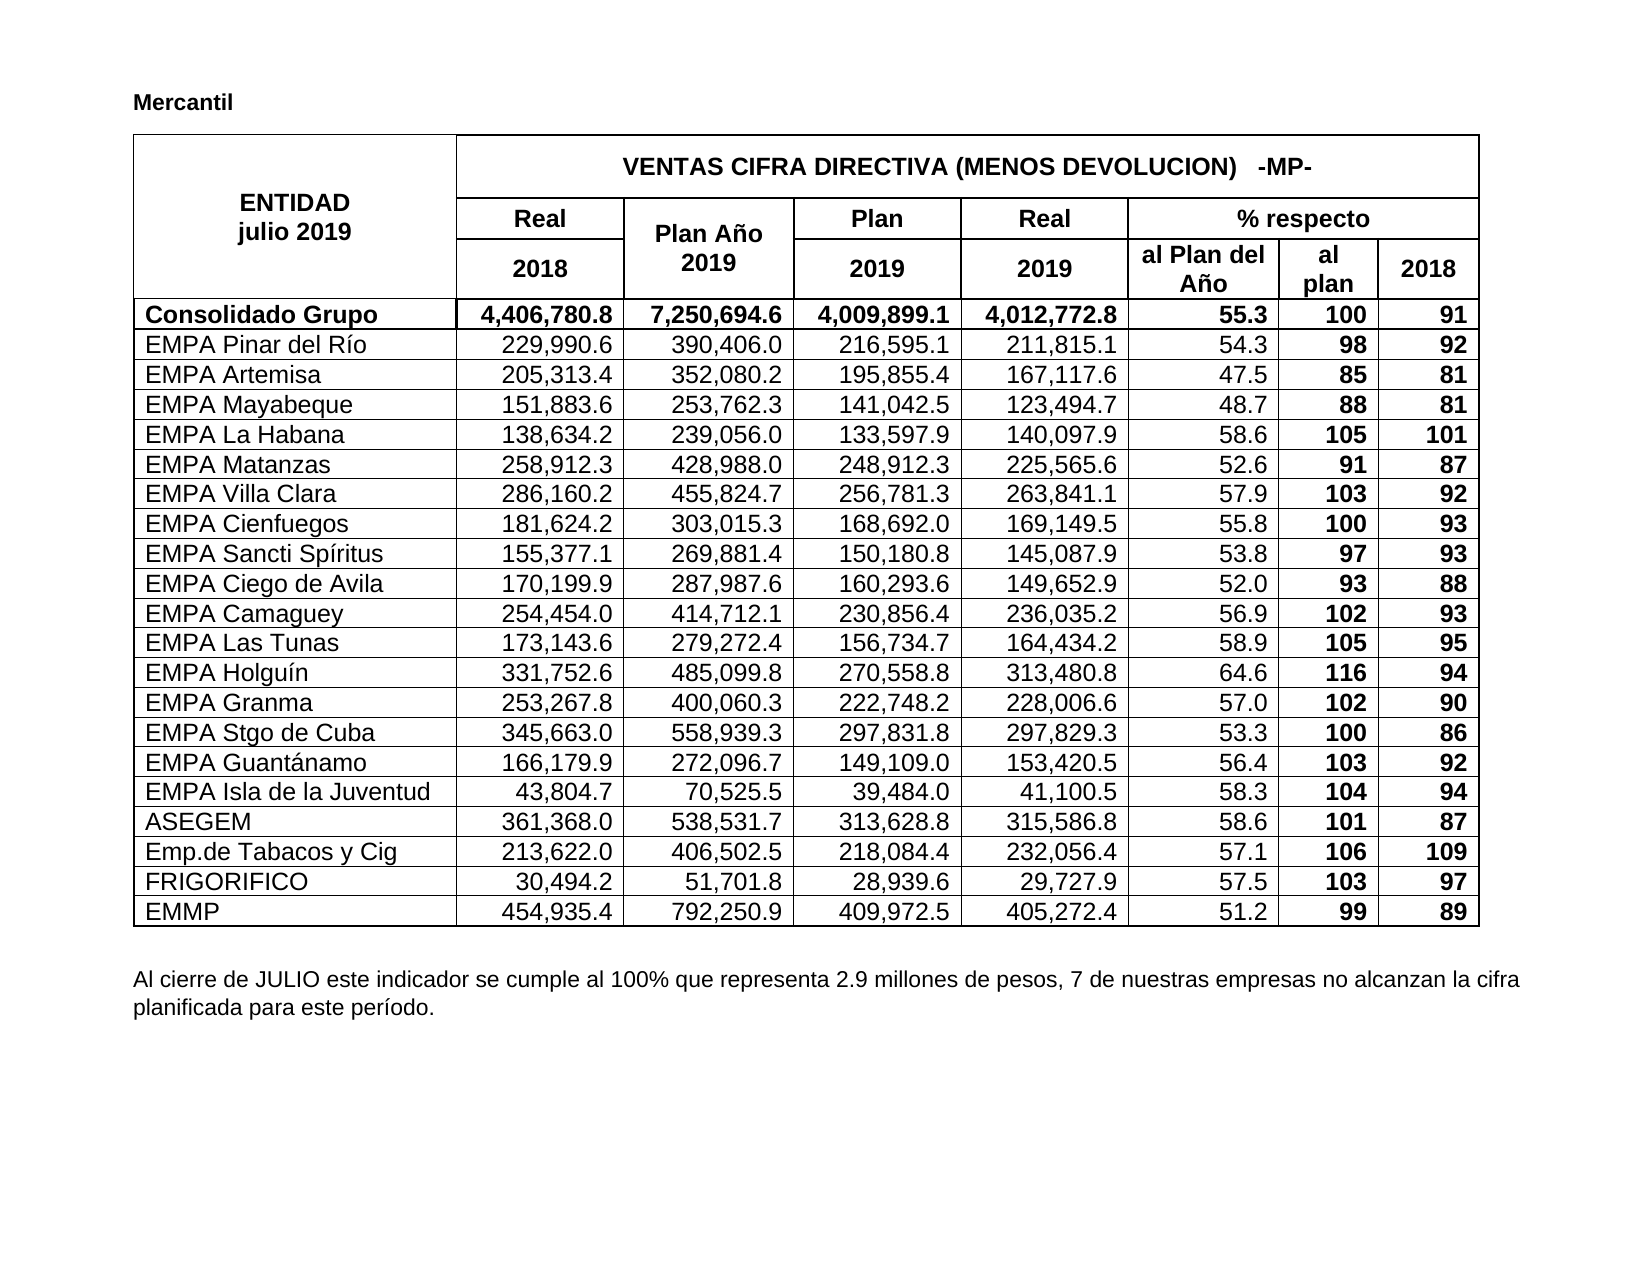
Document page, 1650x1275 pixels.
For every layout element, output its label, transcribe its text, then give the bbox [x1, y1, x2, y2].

table_cell 116 [1279, 658, 1378, 687]
table_cell 229,990.6 [457, 330, 623, 359]
table_cell 253,762.3 [624, 390, 793, 419]
table_cell 156,734.7 [794, 628, 961, 657]
table_cell EMPA Las Tunas [135, 628, 456, 657]
table_cell 97 [1379, 867, 1478, 895]
table_cell 166,179.9 [457, 747, 623, 776]
table_header ENTIDAD julio 2019 [134, 135, 456, 297]
table_cell 256,781.3 [794, 479, 961, 508]
table_cell 390,406.0 [624, 330, 793, 359]
table_cell 4,012,772.8 [962, 300, 1128, 328]
table_cell 39,484.0 [794, 777, 961, 806]
table_cell 155,377.1 [457, 539, 623, 568]
table_cell 409,972.5 [794, 896, 961, 925]
table_cell 133,597.9 [794, 420, 961, 448]
table_cell EMPA Granma [135, 688, 456, 717]
table_cell 228,006.6 [962, 688, 1128, 717]
table_cell 56.9 [1129, 599, 1278, 627]
table_cell 94 [1379, 658, 1478, 687]
table_cell EMPA Camaguey [135, 599, 456, 627]
table_cell 52.0 [1129, 569, 1278, 597]
table_cell 205,313.4 [457, 360, 623, 389]
table_cell 248,912.3 [794, 450, 961, 478]
table_cell EMPA Cienfuegos [135, 509, 456, 538]
table_cell 169,149.5 [962, 509, 1128, 538]
table_cell 58.6 [1129, 420, 1278, 448]
table_cell 58.3 [1129, 777, 1278, 806]
table_cell 101 [1379, 420, 1478, 448]
table_cell 345,663.0 [457, 718, 623, 746]
table_cell Emp.de Tabacos y Cig [135, 837, 456, 866]
table_cell EMPA Villa Clara [135, 479, 456, 508]
table_cell 58.6 [1129, 807, 1278, 836]
table_cell 4,009,899.1 [794, 300, 961, 328]
table_cell 218,084.4 [794, 837, 961, 866]
table_cell EMPA Stgo de Cuba [135, 718, 456, 746]
text Mercantil [133, 89, 1521, 115]
table_cell 173,143.6 [457, 628, 623, 657]
table_cell 168,692.0 [794, 509, 961, 538]
table_cell EMPA Sancti Spíritus [135, 539, 456, 568]
table_cell 406,502.5 [624, 837, 793, 866]
table_cell 361,368.0 [457, 807, 623, 836]
table_cell 331,752.6 [457, 658, 623, 687]
table_cell 297,831.8 [794, 718, 961, 746]
table_cell 270,558.8 [794, 658, 961, 687]
table_cell 109 [1379, 837, 1478, 866]
table_cell 90 [1379, 688, 1478, 717]
table_cell 558,939.3 [624, 718, 793, 746]
table_cell 55.8 [1129, 509, 1278, 538]
table_cell 92 [1379, 479, 1478, 508]
table_cell 287,987.6 [624, 569, 793, 597]
table_cell 216,595.1 [794, 330, 961, 359]
table_cell 538,531.7 [624, 807, 793, 836]
table_cell 43,804.7 [457, 777, 623, 806]
table_cell 87 [1379, 450, 1478, 478]
table_cell 103 [1279, 867, 1378, 895]
table_cell 258,912.3 [457, 450, 623, 478]
table_cell 93 [1379, 599, 1478, 627]
table_cell 149,109.0 [794, 747, 961, 776]
table_cell 93 [1379, 509, 1478, 538]
table_cell 52.6 [1129, 450, 1278, 478]
table_cell 29,727.9 [962, 867, 1128, 895]
table_cell % respecto [1129, 199, 1478, 238]
table_cell EMPA Isla de la Juventud [135, 777, 456, 806]
table_cell 51.2 [1129, 896, 1278, 925]
table_cell 454,935.4 [457, 896, 623, 925]
table_cell Real [457, 199, 623, 238]
text Al cierre de JULIO este indicador se cumple al 100% que representa 2.9 millones de pesos, 7 de nuestras empresas no alcanzan la cifra planificada para este período. [133, 966, 1521, 1021]
table_cell 400,060.3 [624, 688, 793, 717]
table_cell 28,939.6 [794, 867, 961, 895]
table_cell 428,988.0 [624, 450, 793, 478]
table_cell 100 [1279, 300, 1378, 328]
table_cell 149,652.9 [962, 569, 1128, 597]
table_cell 170,199.9 [457, 569, 623, 597]
table_cell 213,622.0 [457, 837, 623, 866]
table_cell 164,434.2 [962, 628, 1128, 657]
table_cell 100 [1279, 718, 1378, 746]
table_cell EMPA Artemisa [135, 360, 456, 389]
table_cell 286,160.2 [457, 479, 623, 508]
table_cell EMMP [135, 896, 456, 925]
table_cell 103 [1279, 747, 1378, 776]
table_cell EMPA Guantánamo [135, 747, 456, 776]
table_cell al plan [1280, 240, 1377, 297]
table_cell 57.0 [1129, 688, 1278, 717]
table_cell 279,272.4 [624, 628, 793, 657]
table_cell 47.5 [1129, 360, 1278, 389]
table_cell 141,042.5 [794, 390, 961, 419]
table_cell 86 [1379, 718, 1478, 746]
table_cell 232,056.4 [962, 837, 1128, 866]
table_cell EMPA La Habana [135, 420, 456, 448]
table_cell 57.1 [1129, 837, 1278, 866]
table_cell 97 [1279, 539, 1378, 568]
table_cell 57.9 [1129, 479, 1278, 508]
table_cell 253,267.8 [457, 688, 623, 717]
table_cell 81 [1379, 390, 1478, 419]
table_cell 95 [1379, 628, 1478, 657]
table_cell 254,454.0 [457, 599, 623, 627]
table_cell 455,824.7 [624, 479, 793, 508]
table_cell 30,494.2 [457, 867, 623, 895]
table_cell 2018 [457, 240, 623, 297]
table_cell 53.3 [1129, 718, 1278, 746]
table_cell 85 [1279, 360, 1378, 389]
table_cell 485,099.8 [624, 658, 793, 687]
table_cell 140,097.9 [962, 420, 1128, 448]
table_cell 211,815.1 [962, 330, 1128, 359]
table_cell 54.3 [1129, 330, 1278, 359]
table_cell 313,480.8 [962, 658, 1128, 687]
table_cell 87 [1379, 807, 1478, 836]
table_cell 151,883.6 [457, 390, 623, 419]
table_cell 106 [1279, 837, 1378, 866]
table_cell 94 [1379, 777, 1478, 806]
table_cell EMPA Matanzas [135, 450, 456, 478]
table_cell 269,881.4 [624, 539, 793, 568]
table_cell FRIGORIFICO [135, 867, 456, 895]
table_cell 101 [1279, 807, 1378, 836]
table_cell 55.3 [1129, 300, 1278, 328]
table_cell 88 [1279, 390, 1378, 419]
table_cell 105 [1279, 628, 1378, 657]
table_cell 123,494.7 [962, 390, 1128, 419]
table_cell 56.4 [1129, 747, 1278, 776]
table_cell 414,712.1 [624, 599, 793, 627]
table_cell 222,748.2 [794, 688, 961, 717]
table_cell 103 [1279, 479, 1378, 508]
table_cell 102 [1279, 599, 1378, 627]
table_cell 41,100.5 [962, 777, 1128, 806]
table_cell 48.7 [1129, 390, 1278, 419]
table_cell Plan Año 2019 [625, 199, 793, 297]
table_cell Plan [795, 199, 960, 238]
table_cell 70,525.5 [624, 777, 793, 806]
table_cell 792,250.9 [624, 896, 793, 925]
table_cell EMPA Ciego de Avila [135, 569, 456, 597]
table_cell 297,829.3 [962, 718, 1128, 746]
table_cell Real [962, 199, 1127, 238]
table_cell 230,856.4 [794, 599, 961, 627]
table_cell Consolidado Grupo [135, 299, 455, 328]
table_cell 2018 [1379, 240, 1478, 297]
table_cell 167,117.6 [962, 360, 1128, 389]
table_cell 138,634.2 [457, 420, 623, 448]
table_cell 263,841.1 [962, 479, 1128, 508]
table_cell 7,250,694.6 [624, 300, 793, 328]
table_cell 239,056.0 [624, 420, 793, 448]
table_cell 57.5 [1129, 867, 1278, 895]
table_cell 89 [1379, 896, 1478, 925]
table_cell 92 [1379, 747, 1478, 776]
table_cell 405,272.4 [962, 896, 1128, 925]
table_cell 153,420.5 [962, 747, 1128, 776]
table_cell al Plan del Año [1129, 240, 1278, 297]
table_cell 352,080.2 [624, 360, 793, 389]
table_cell 98 [1279, 330, 1378, 359]
table_cell 195,855.4 [794, 360, 961, 389]
table_cell 181,624.2 [457, 509, 623, 538]
table_cell EMPA Mayabeque [135, 390, 456, 419]
table_cell 93 [1379, 539, 1478, 568]
table_cell 51,701.8 [624, 867, 793, 895]
table_cell EMPA Pinar del Río [135, 330, 456, 359]
table_cell 64.6 [1129, 658, 1278, 687]
table_cell 91 [1279, 450, 1378, 478]
table_cell 104 [1279, 777, 1378, 806]
table_cell 91 [1379, 300, 1478, 328]
table_cell 4,406,780.8 [458, 300, 623, 328]
table_cell 272,096.7 [624, 747, 793, 776]
table_cell 105 [1279, 420, 1378, 448]
table_cell 88 [1379, 569, 1478, 597]
table_cell 303,015.3 [624, 509, 793, 538]
table_cell 313,628.8 [794, 807, 961, 836]
table_cell 58.9 [1129, 628, 1278, 657]
table_cell 92 [1379, 330, 1478, 359]
table_cell 2019 [962, 240, 1127, 297]
table_cell 2019 [795, 240, 960, 297]
table_cell 145,087.9 [962, 539, 1128, 568]
table_cell 225,565.6 [962, 450, 1128, 478]
table_cell 150,180.8 [794, 539, 961, 568]
table_cell 99 [1279, 896, 1378, 925]
table_cell 93 [1279, 569, 1378, 597]
table_cell 81 [1379, 360, 1478, 389]
table_cell 236,035.2 [962, 599, 1128, 627]
table_cell ASEGEM [135, 807, 456, 836]
table_header VENTAS CIFRA DIRECTIVA (MENOS DEVOLUCION) -MP- [457, 136, 1478, 197]
table_cell 315,586.8 [962, 807, 1128, 836]
table_cell EMPA Holguín [135, 658, 456, 687]
table_cell 100 [1279, 509, 1378, 538]
table_cell 160,293.6 [794, 569, 961, 597]
table_cell 53.8 [1129, 539, 1278, 568]
table_cell 102 [1279, 688, 1378, 717]
